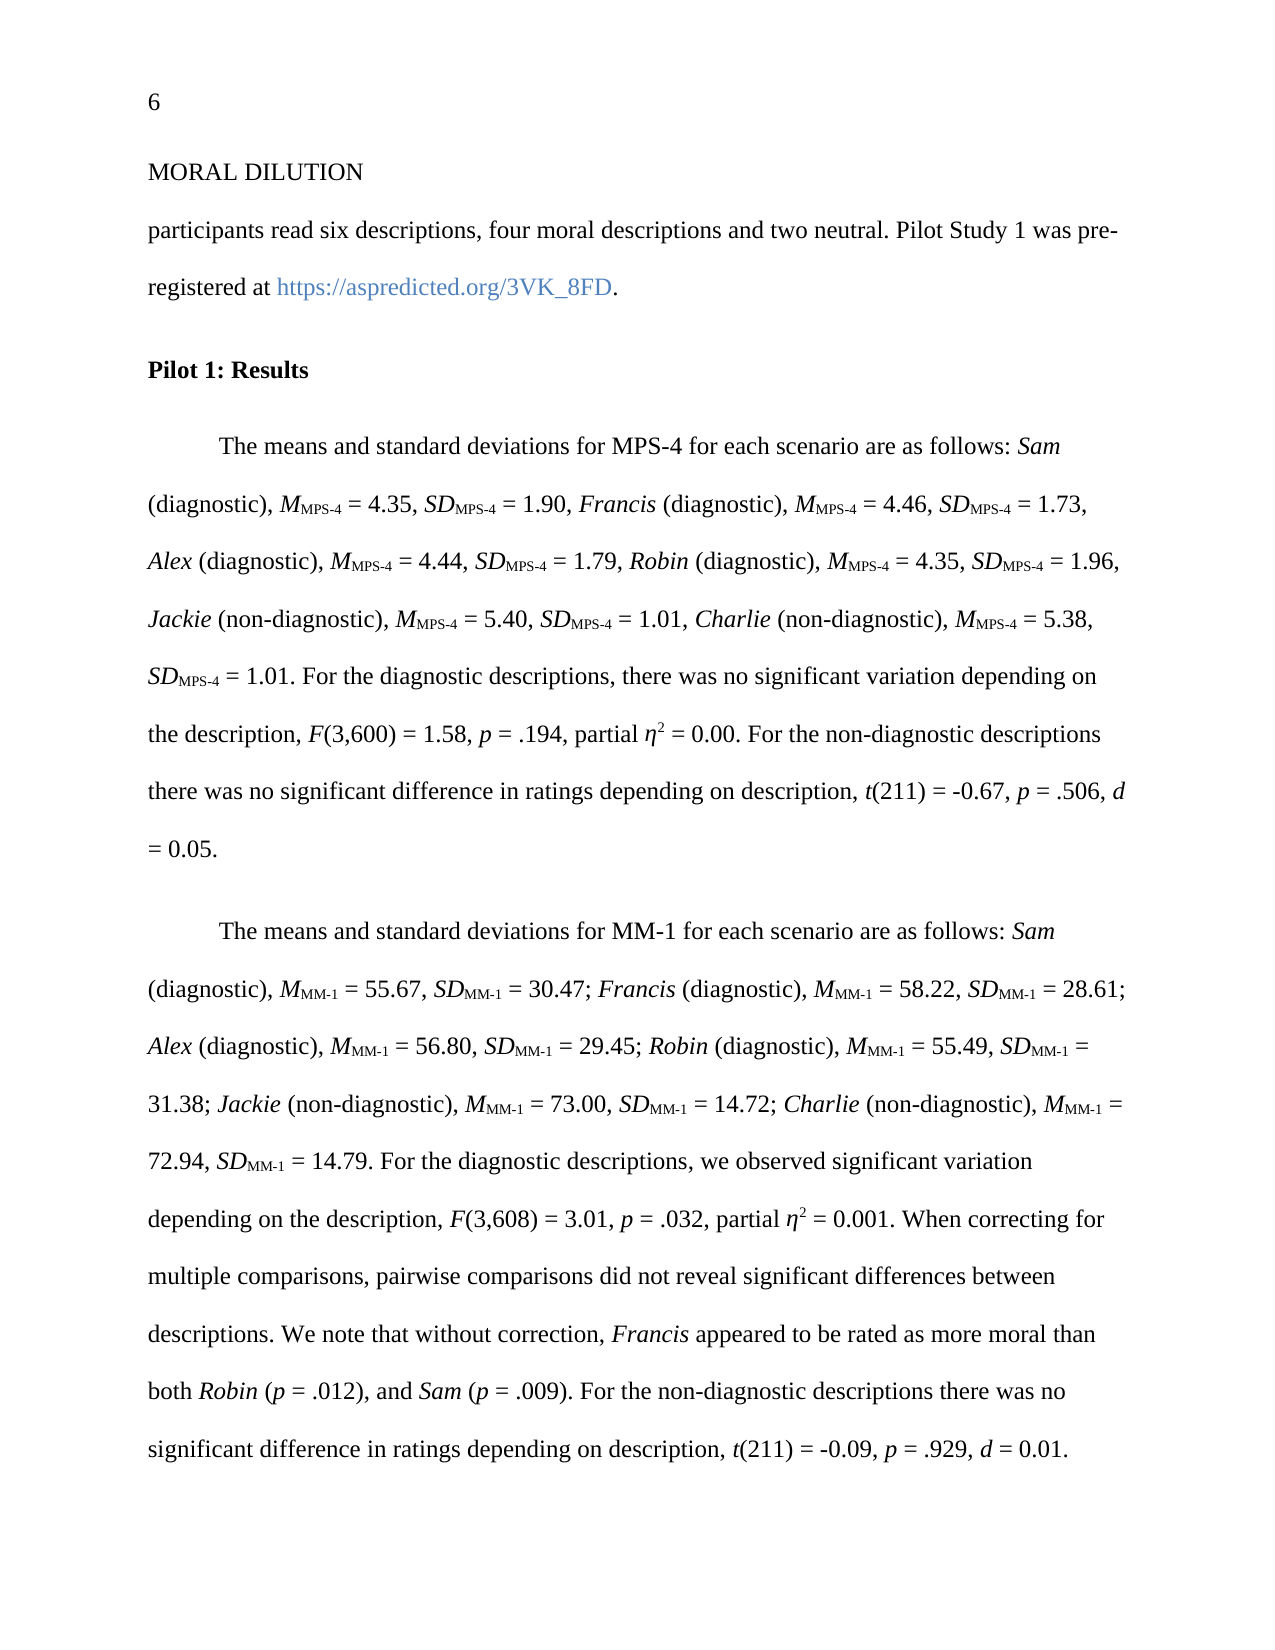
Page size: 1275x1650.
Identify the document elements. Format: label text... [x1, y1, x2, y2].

subtitle Pilot 1: Results [148, 355, 1127, 384]
text The means and standard deviations for MPS-4 for each scenario are as follows: Sam (diagnostic), MMPS-4 = 4.35, SDMPS-4 = 1.90, Francis (diagnostic), MMPS-4 = 4.46, SDMPS-4 = 1.73, Alex (diagnostic), MMPS-4 = 4.44, SDMPS-4 = 1.79, Robin (diagnostic), MMPS-4 = 4.35, SDMPS-4 = 1.96, Jackie (non-diagnostic), MMPS-4 = 5.40, SDMPS-4 = 1.01, Charlie (non-diagnostic), MMPS-4 = 5.38, SDMPS-4 = 1.01. For the diagnostic descriptions, there was no significant variation depending on the description, F(3,600) = 1.58, p = .194, partial 2 = 0.00. For the non-diagnostic descriptions there was no significant difference in ratings depending on description, t(211) = -0.67, p = .506, d = 0.05. [148, 431, 1127, 862]
text The means and standard deviations for MM-1 for each scenario are as follows: Sam (diagnostic), MMM-1 = 55.67, SDMM-1 = 30.47; Francis (diagnostic), MMM-1 = 58.22, SDMM-1 = 28.61; Alex (diagnostic), MMM-1 = 56.80, SDMM-1 = 29.45; Robin (diagnostic), MMM-1 = 55.49, SDMM-1 = 31.38; Jackie (non-diagnostic), MMM-1 = 73.00, SDMM-1 = 14.72; Charlie (non-diagnostic), MMM-1 = 72.94, SDMM-1 = 14.79. For the diagnostic descriptions, we observed significant variation depending on the description, F(3,608) = 3.01, p = .032, partial 2 = 0.001. When correcting for multiple comparisons, pairwise comparisons did not reveal significant differences between descriptions. We note that without correction, Francis appeared to be rated as more moral than both Robin (p = .012), and Sam (p = .009). For the non-diagnostic descriptions there was no significant difference in ratings depending on description, t(211) = -0.09, p = .929, d = 0.01. [148, 916, 1127, 1462]
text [148, 215, 1127, 301]
